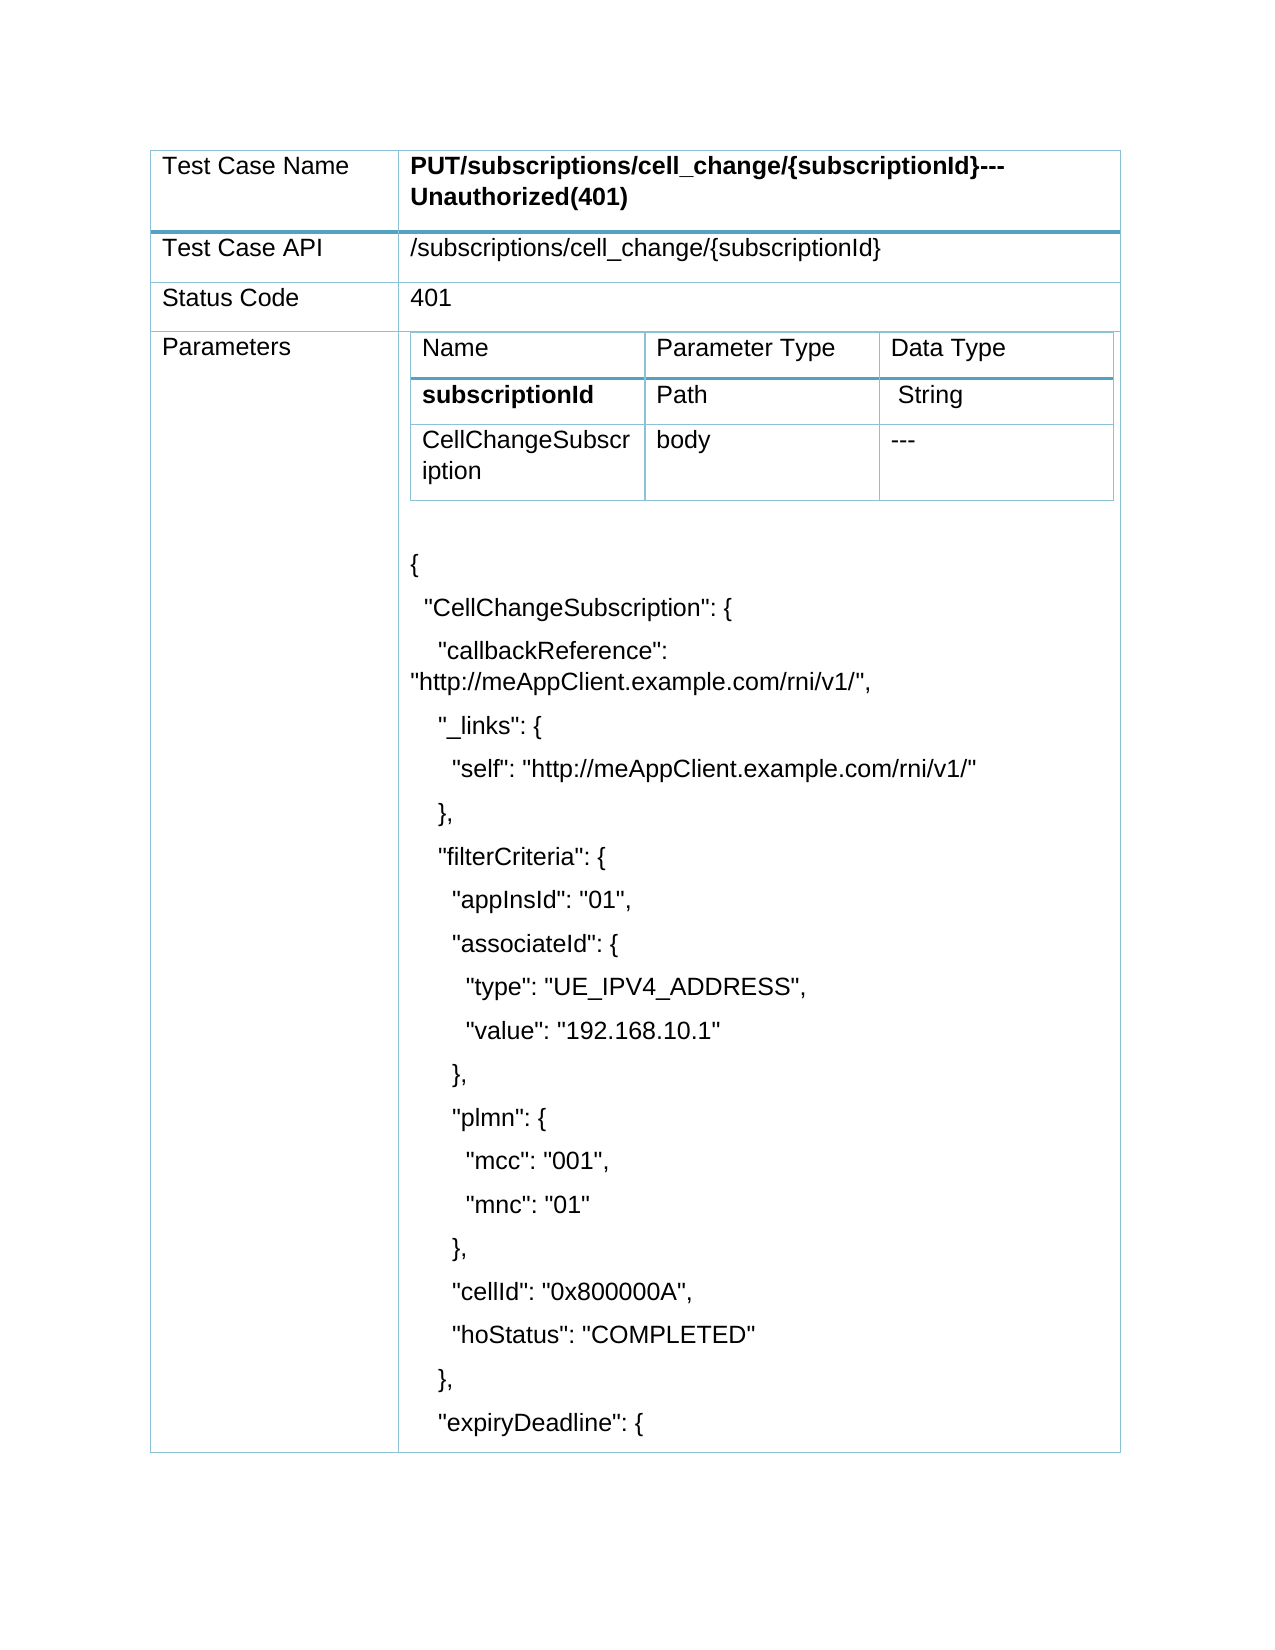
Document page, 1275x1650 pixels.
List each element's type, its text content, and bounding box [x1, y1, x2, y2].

table_cell Status Code [151, 283, 398, 331]
table_header PUT/subscriptions/cell_change/{subscriptionId}---Unauthorized(401) [399, 151, 1120, 230]
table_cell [399, 332, 1120, 1452]
table_cell 401 [399, 283, 1120, 331]
table_cell /subscriptions/cell_change/{subscriptionId} [399, 234, 1120, 282]
table_cell Parameters [151, 332, 398, 1452]
table_header Test Case Name [151, 151, 398, 230]
table_cell Test Case API [151, 234, 398, 282]
